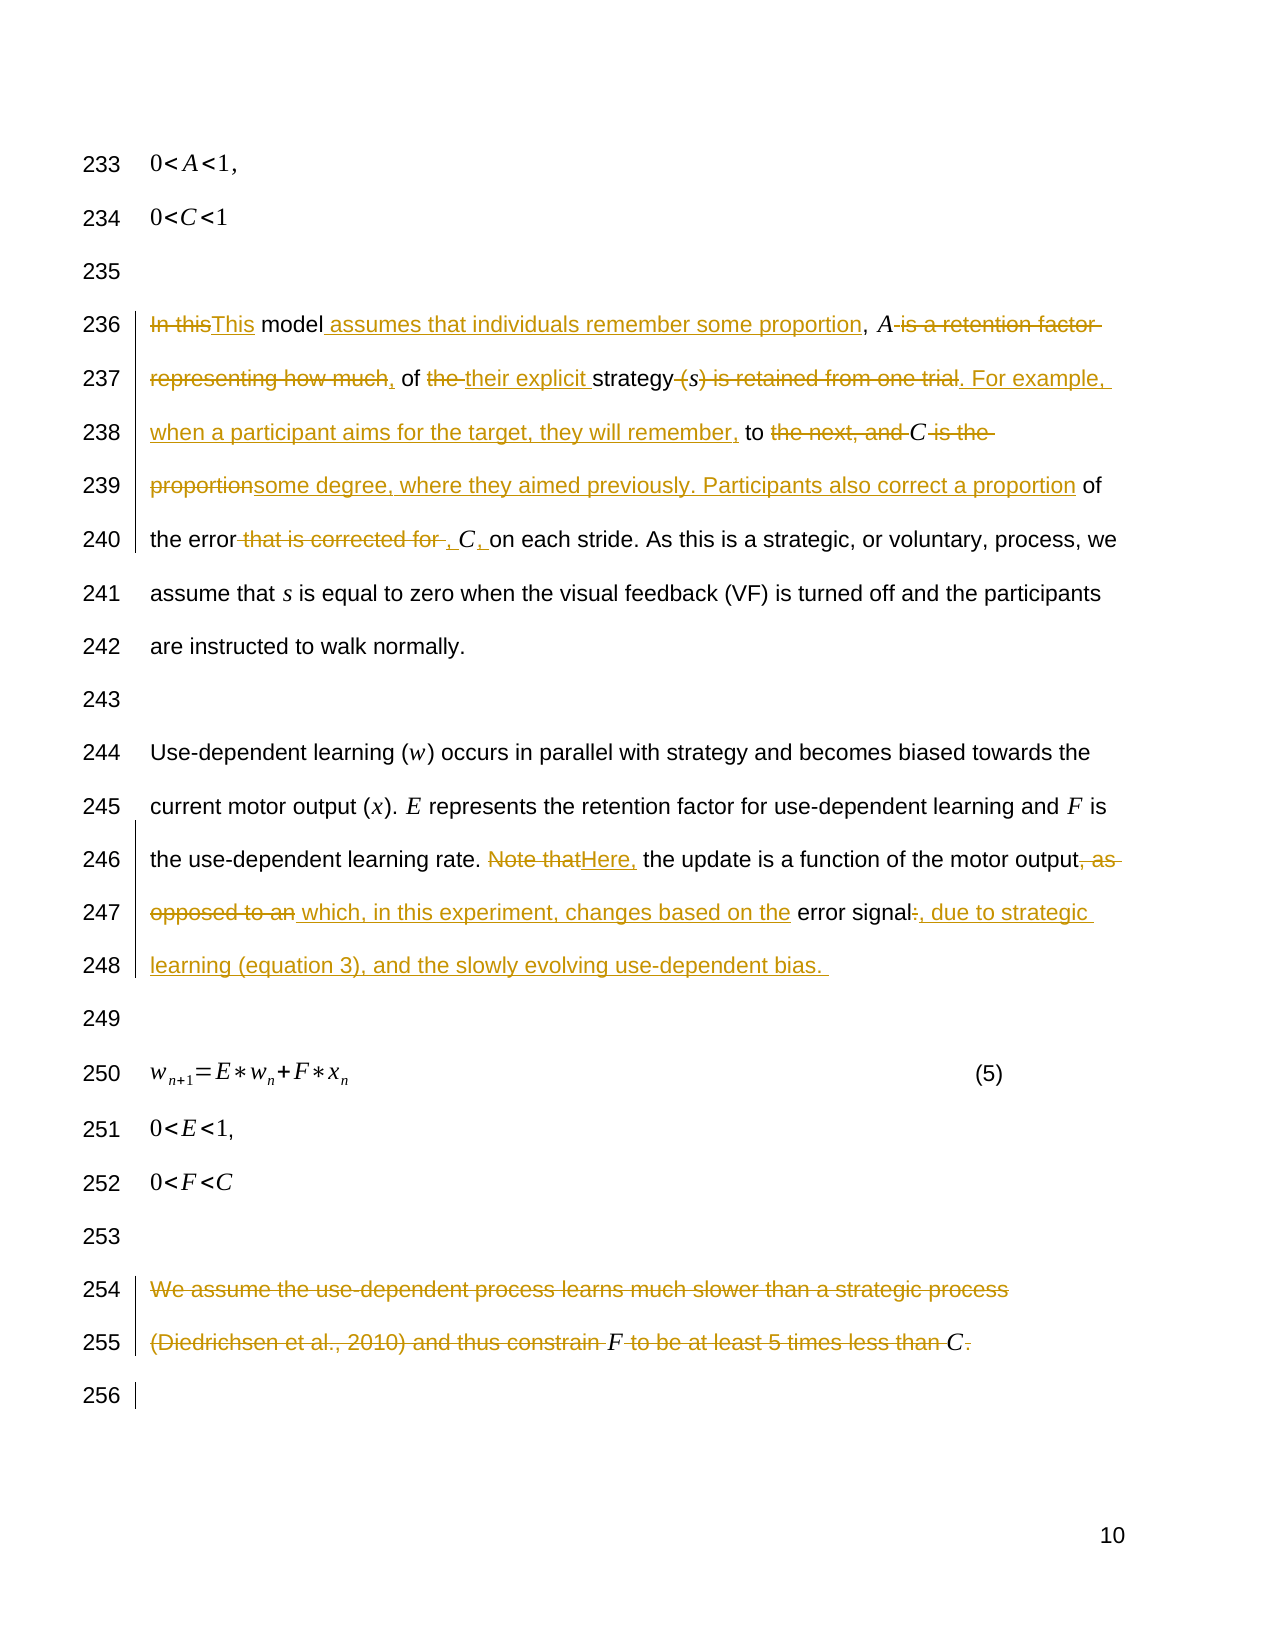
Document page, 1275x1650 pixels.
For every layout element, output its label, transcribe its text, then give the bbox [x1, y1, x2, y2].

text (5) [150, 1057, 1125, 1089]
text Use-dependent learning () occurs in parallel with strategy and becomes biased towards the current motor output (). represents the retention factor for use-dependent learning and is the use-dependent learning rate. the update is a function of the motor output error signal [150, 738, 1125, 978]
text , [150, 1115, 1125, 1143]
text model, of strategy to of the erroron each stride. As this is a strategic, or voluntary, process, we assume that is equal to zero when the visual feedback (VF) is turned off and the participants are instructed to walk normally. [150, 311, 1125, 659]
